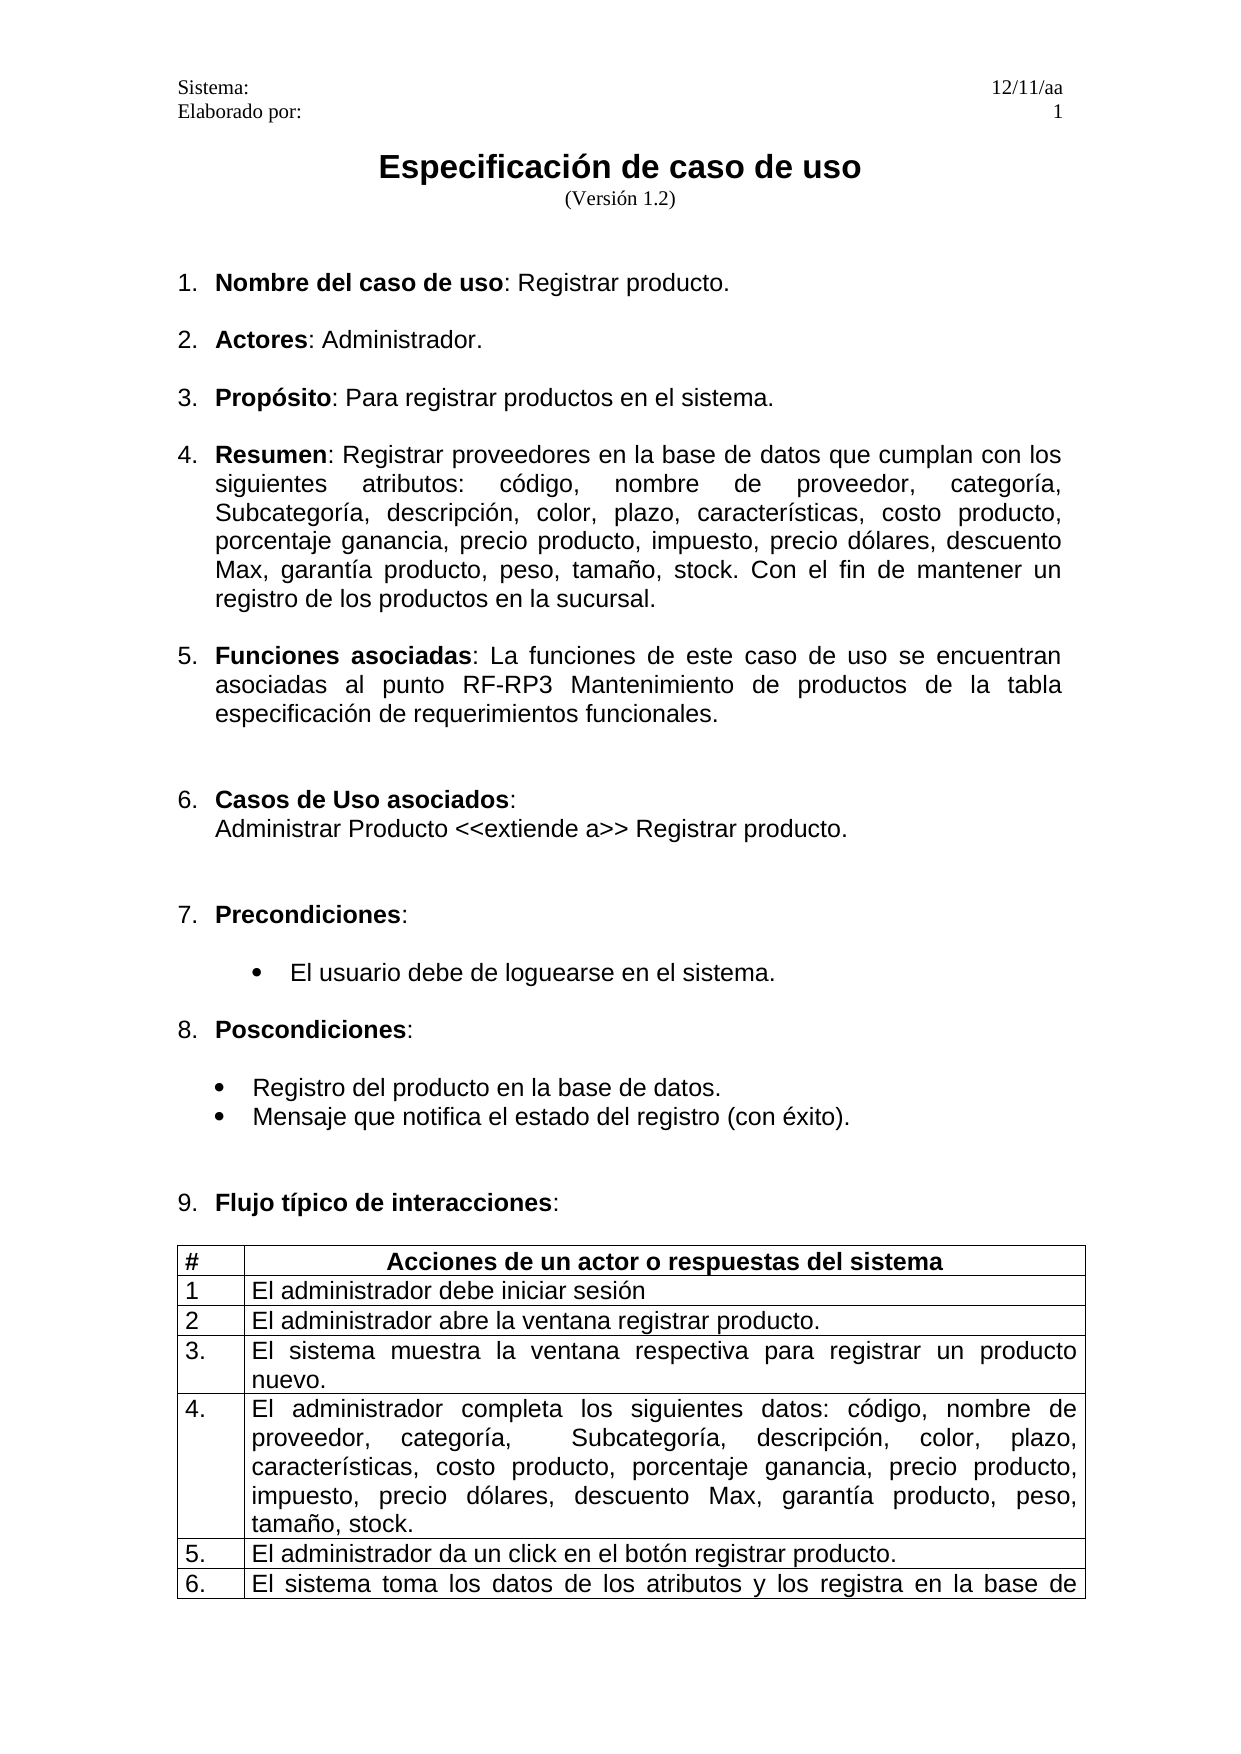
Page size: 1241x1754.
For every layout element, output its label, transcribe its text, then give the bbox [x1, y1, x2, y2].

list Mensaje que notifica el estado del registro (con éxito). [215, 1102, 1063, 1130]
text (Versión 1.2) [177, 186, 1063, 210]
list Propósito: Para registrar productos en el sistema. [177, 383, 1063, 411]
table_header Acciones de un actor o respuestas del sistema [245, 1246, 1085, 1275]
list Administrar Producto <<extiende a>> Registrar producto. [215, 814, 1063, 843]
list Precondiciones: [177, 900, 1063, 929]
list Funciones asociadas: La funciones de este caso de uso se encuentran asociadas al punto RF-RP3 Mantenimiento de productos de la tabla especificación de requerimientos funcionales. [177, 641, 1063, 728]
table_cell El sistema muestra la ventana respectiva para registrar un producto nuevo. [245, 1336, 1085, 1393]
list El usuario debe de loguearse en el sistema. [252, 958, 1063, 986]
table_cell 6. [178, 1569, 244, 1598]
list Registro del producto en la base de datos. [215, 1073, 1063, 1102]
table_cell El administrador abre la ventana registrar producto. [245, 1306, 1085, 1335]
table_cell 2 [178, 1306, 244, 1335]
list Poscondiciones: [177, 1015, 1063, 1044]
table_cell El administrador da un click en el botón registrar producto. [245, 1539, 1085, 1568]
table_cell El administrador debe iniciar sesión [245, 1276, 1085, 1305]
list Resumen: Registrar proveedores en la base de datos que cumplan con los siguientes atributos: código, nombre de proveedor, categoría, Subcategoría, descripción, color, plazo, características, costo producto, porcentaje ganancia, precio producto, impuesto, precio dólares, descuento Max, garantía producto, peso, tamaño, stock. Con el fin de mantener un registro de los productos en la sucursal. [177, 440, 1063, 613]
table_cell El administrador completa los siguientes datos: código, nombre de proveedor, categoría, Subcategoría, descripción, color, plazo, características, costo producto, porcentaje ganancia, precio producto, impuesto, precio dólares, descuento Max, garantía producto, peso, tamaño, stock. [245, 1394, 1085, 1538]
subtitle Especificación de caso de uso [177, 148, 1063, 186]
list Casos de Uso asociados: [177, 785, 1063, 814]
table_cell 1 [178, 1276, 244, 1305]
list Nombre del caso de uso: Registrar producto. [177, 268, 1063, 296]
list Actores: Administrador. [177, 325, 1063, 354]
list Flujo típico de interacciones: [177, 1188, 1063, 1217]
table_cell 4. [178, 1394, 244, 1538]
table_cell 3. [178, 1336, 244, 1393]
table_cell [245, 1569, 1085, 1598]
table_cell 5. [178, 1539, 244, 1568]
table_header # [178, 1246, 244, 1275]
